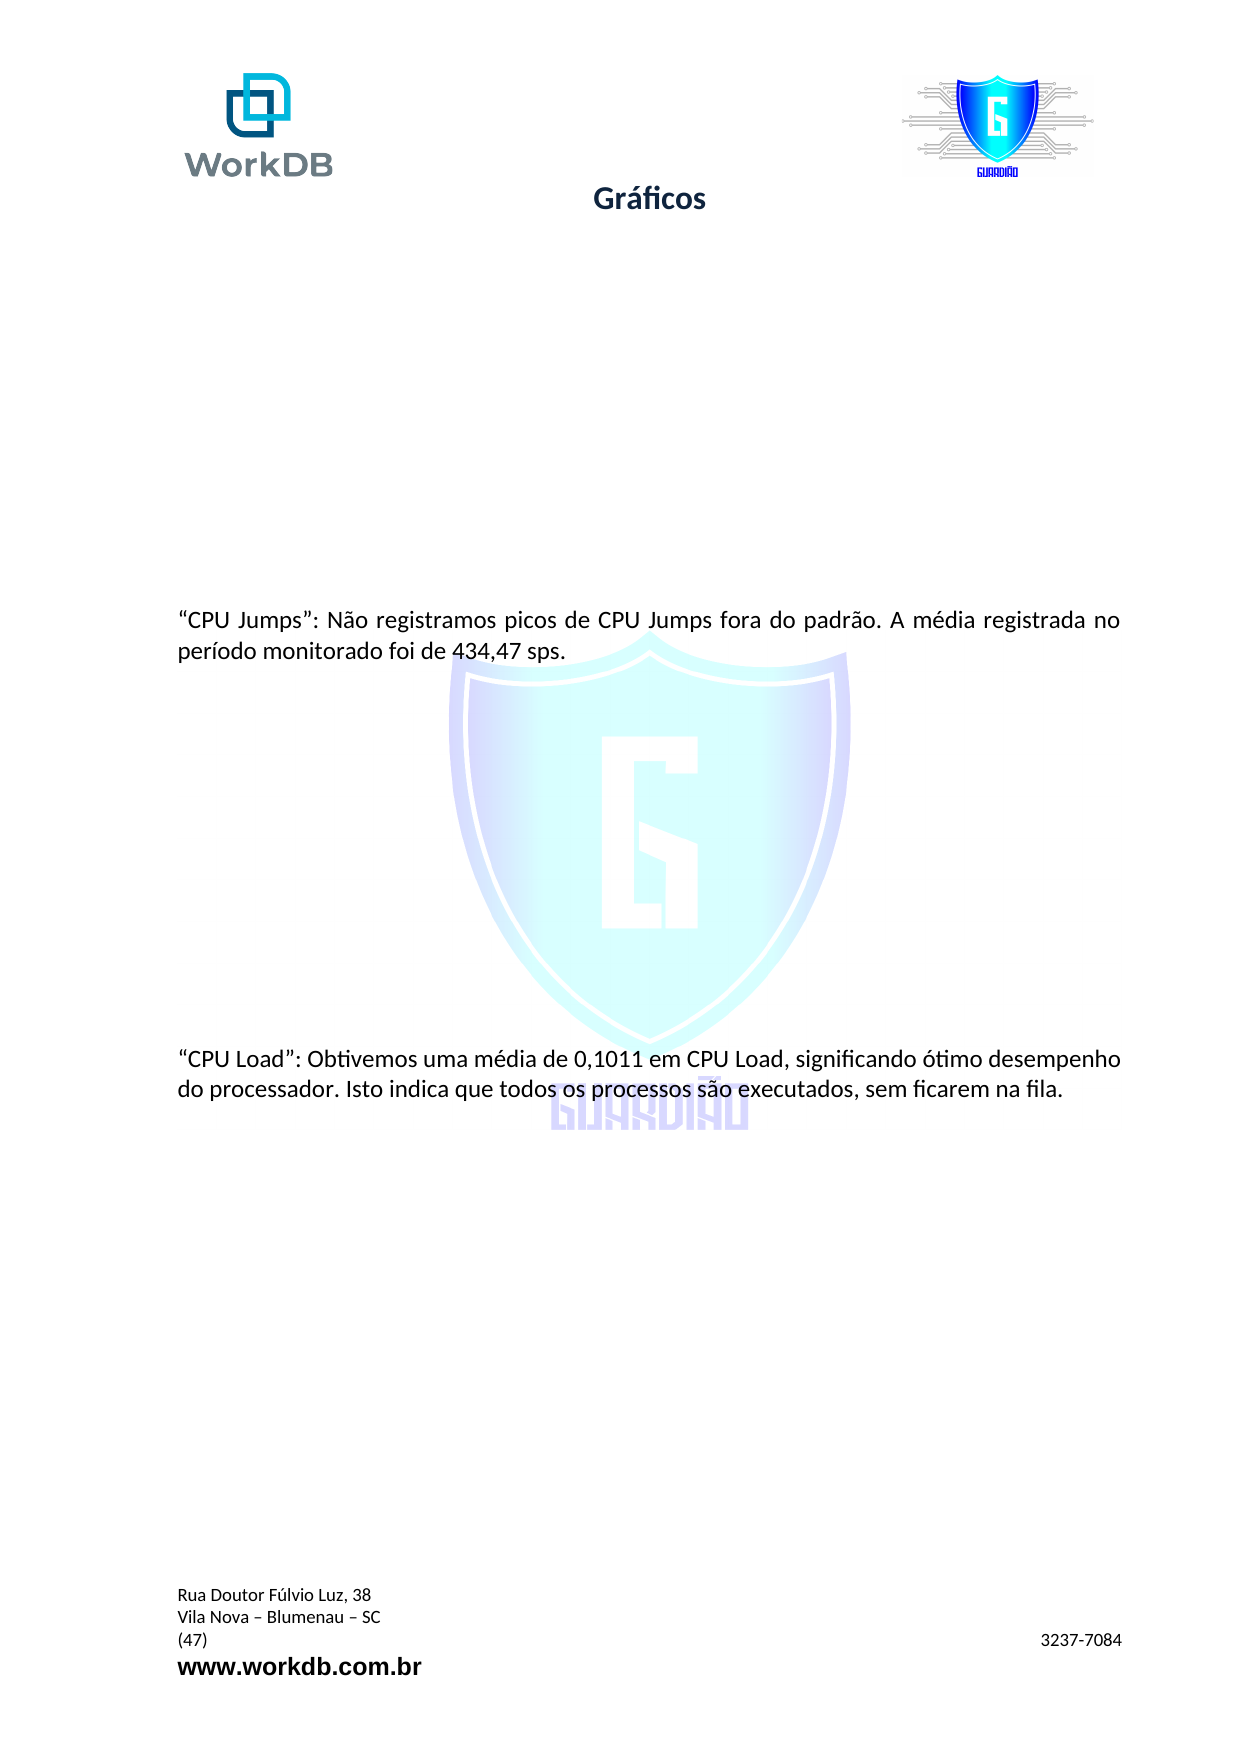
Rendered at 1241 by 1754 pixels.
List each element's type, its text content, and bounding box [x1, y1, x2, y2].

text Gráficos [177, 177, 1122, 218]
text “CPU Load”: Obtivemos uma média de 0,1011 em CPU Load, significando ótimo desempenho do processador. Isto indica que todos os processos são executados, sem ficarem na fila. [177, 1043, 1122, 1104]
picture [901, 75, 1094, 177]
picture [184, 73, 333, 177]
text “CPU Jumps”: Não registramos picos de CPU Jumps fora do padrão. A média registrada no período monitorado foi de 434,47 sps. [177, 604, 1122, 665]
